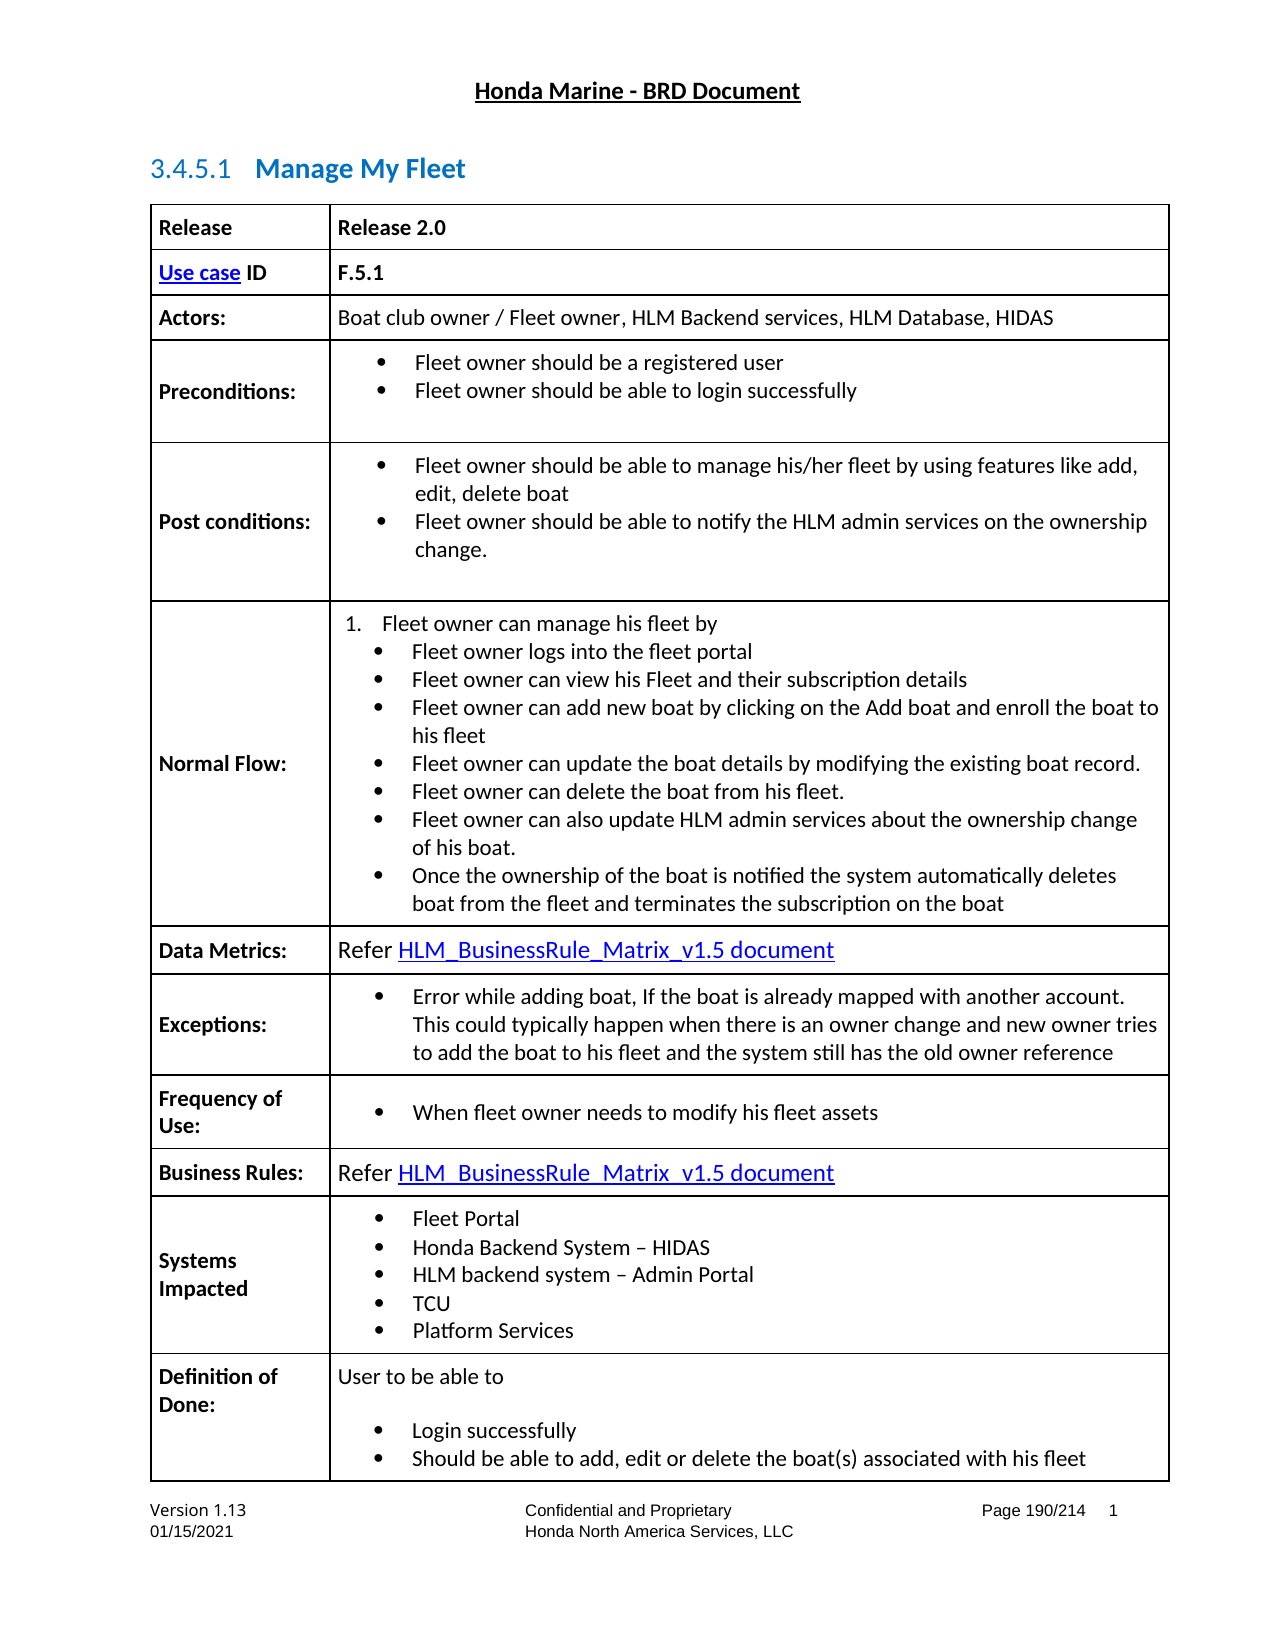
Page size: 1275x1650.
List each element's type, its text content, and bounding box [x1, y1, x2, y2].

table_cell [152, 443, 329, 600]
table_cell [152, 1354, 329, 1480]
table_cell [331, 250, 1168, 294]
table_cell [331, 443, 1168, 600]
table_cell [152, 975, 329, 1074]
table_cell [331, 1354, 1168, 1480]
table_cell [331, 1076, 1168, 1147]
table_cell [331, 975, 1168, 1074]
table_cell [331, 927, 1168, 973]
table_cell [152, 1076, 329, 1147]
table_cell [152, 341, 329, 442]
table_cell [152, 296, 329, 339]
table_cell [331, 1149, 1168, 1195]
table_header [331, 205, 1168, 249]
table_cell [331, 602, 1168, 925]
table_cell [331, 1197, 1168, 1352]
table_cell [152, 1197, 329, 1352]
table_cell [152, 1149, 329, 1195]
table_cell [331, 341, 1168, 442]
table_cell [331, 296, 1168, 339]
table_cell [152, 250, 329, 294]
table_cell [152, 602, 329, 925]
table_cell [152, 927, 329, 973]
text Manage My Fleet [150, 150, 1125, 186]
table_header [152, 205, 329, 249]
